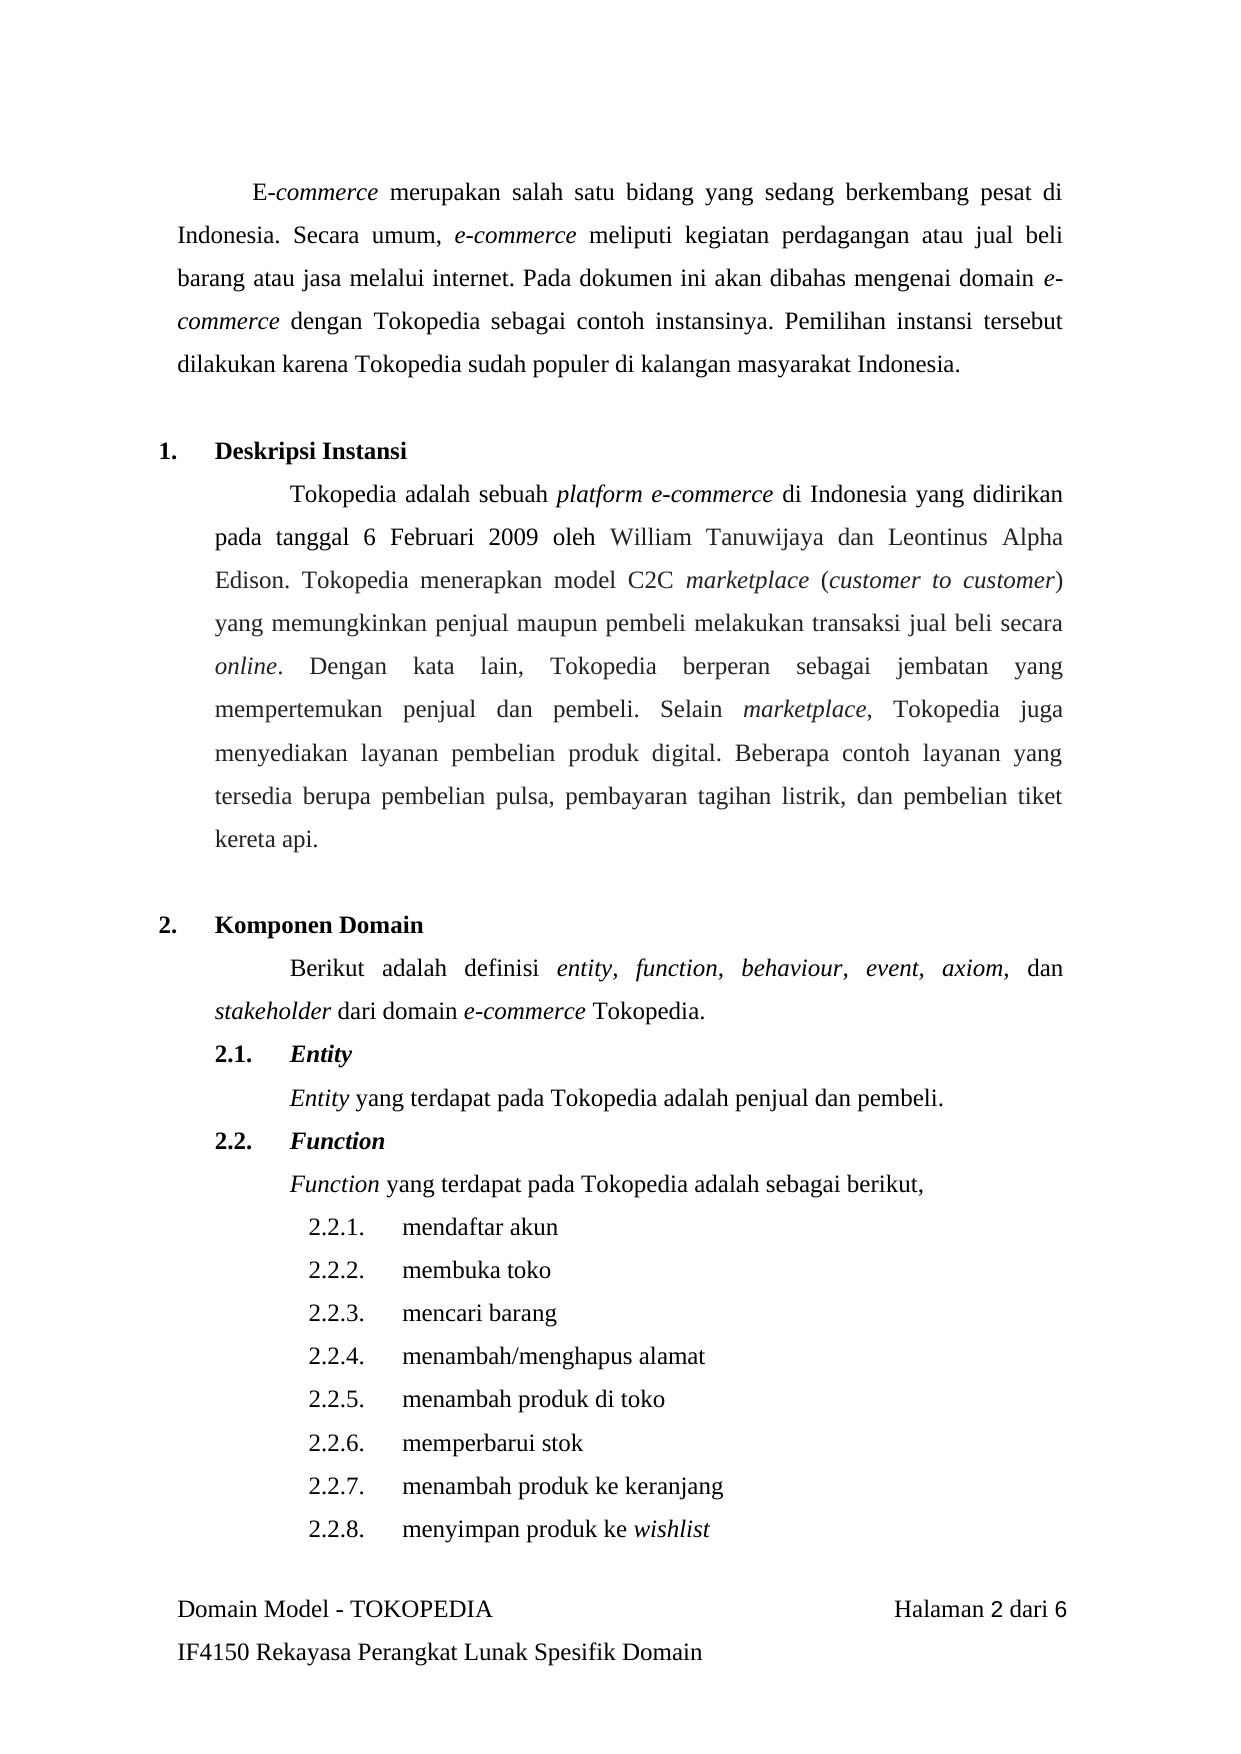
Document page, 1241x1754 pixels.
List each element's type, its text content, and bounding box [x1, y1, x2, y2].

text E-commerce merupakan salah satu bidang yang sedang berkembang pesat di Indonesia. Secara umum, e-commerce meliputi kegiatan perdagangan atau jual beli barang atau jasa melalui internet. Pada dokumen ini akan dibahas mengenai domain e-commerce dengan Tokopedia sebagai contoh instansinya. Pemilihan instansi tersebut dilakukan karena Tokopedia sudah populer di kalangan masyarakat Indonesia. [177, 177, 1063, 378]
text Tokopedia adalah sebuah platform e-commerce di Indonesia yang didirikan pada tanggal 6 Februari 2009 oleh William Tanuwijaya dan Leontinus Alpha Edison. Tokopedia menerapkan model C2C marketplace (customer to customer) yang memungkinkan penjual maupun pembeli melakukan transaksi jual beli secara online. Dengan kata lain, Tokopedia berperan sebagai jembatan yang mempertemukan penjual dan pembeli. Selain marketplace, Tokopedia juga menyediakan layanan pembelian produk digital. Beberapa contoh layanan yang tersedia berupa pembelian pulsa, pembayaran tagihan listrik, dan pembelian tiket kereta api. [214, 794, 1063, 853]
list memperbarui stok [364, 1428, 1063, 1456]
text Tokopedia adalah sebuah platform e-commerce di Indonesia yang didirikan pada tanggal 6 Februari 2009 oleh William Tanuwijaya dan Leontinus Alpha Edison. Tokopedia menerapkan model C2C marketplace (customer to customer) yang memungkinkan penjual maupun pembeli melakukan transaksi jual beli secara online. Dengan kata lain, Tokopedia berperan sebagai jembatan yang mempertemukan penjual dan pembeli. Selain marketplace, Tokopedia juga menyediakan layanan pembelian produk digital. Beberapa contoh layanan yang tersedia berupa pembelian pulsa, pembayaran tagihan listrik, dan pembelian tiket kereta api. [214, 635, 1063, 793]
subtitle Entity [252, 1039, 1063, 1068]
subtitle Deskripsi Instansi [177, 436, 1063, 464]
text Tokopedia adalah sebuah platform e-commerce di Indonesia yang didirikan pada tanggal 6 Februari 2009 oleh William Tanuwijaya dan Leontinus Alpha Edison. Tokopedia menerapkan model C2C marketplace (customer to customer) yang memungkinkan penjual maupun pembeli melakukan transaksi jual beli secara online. Dengan kata lain, Tokopedia berperan sebagai jembatan yang mempertemukan penjual dan pembeli. Selain marketplace, Tokopedia juga menyediakan layanan pembelian produk digital. Beberapa contoh layanan yang tersedia berupa pembelian pulsa, pembayaran tagihan listrik, dan pembelian tiket kereta api. [214, 479, 1063, 634]
list membuka toko [364, 1255, 1063, 1284]
list mencari barang [364, 1298, 1063, 1327]
text Entity yang terdapat pada Tokopedia adalah penjual dan pembeli. [214, 1083, 1063, 1111]
list menambah produk ke keranjang [364, 1471, 1063, 1499]
list mendaftar akun [364, 1212, 1063, 1241]
list menyimpan produk ke wishlist [364, 1514, 1063, 1543]
subtitle Function [252, 1126, 1063, 1154]
text Function yang terdapat pada Tokopedia adalah sebagai berikut, [214, 1169, 1063, 1198]
list menambah produk di toko [364, 1384, 1063, 1413]
subtitle Komponen Domain [177, 910, 1063, 939]
text Berikut adalah definisi entity, function, behaviour, event, axiom, dan stakeholder dari domain e-commerce Tokopedia. [214, 953, 1063, 1025]
list menambah/menghapus alamat [364, 1341, 1063, 1370]
